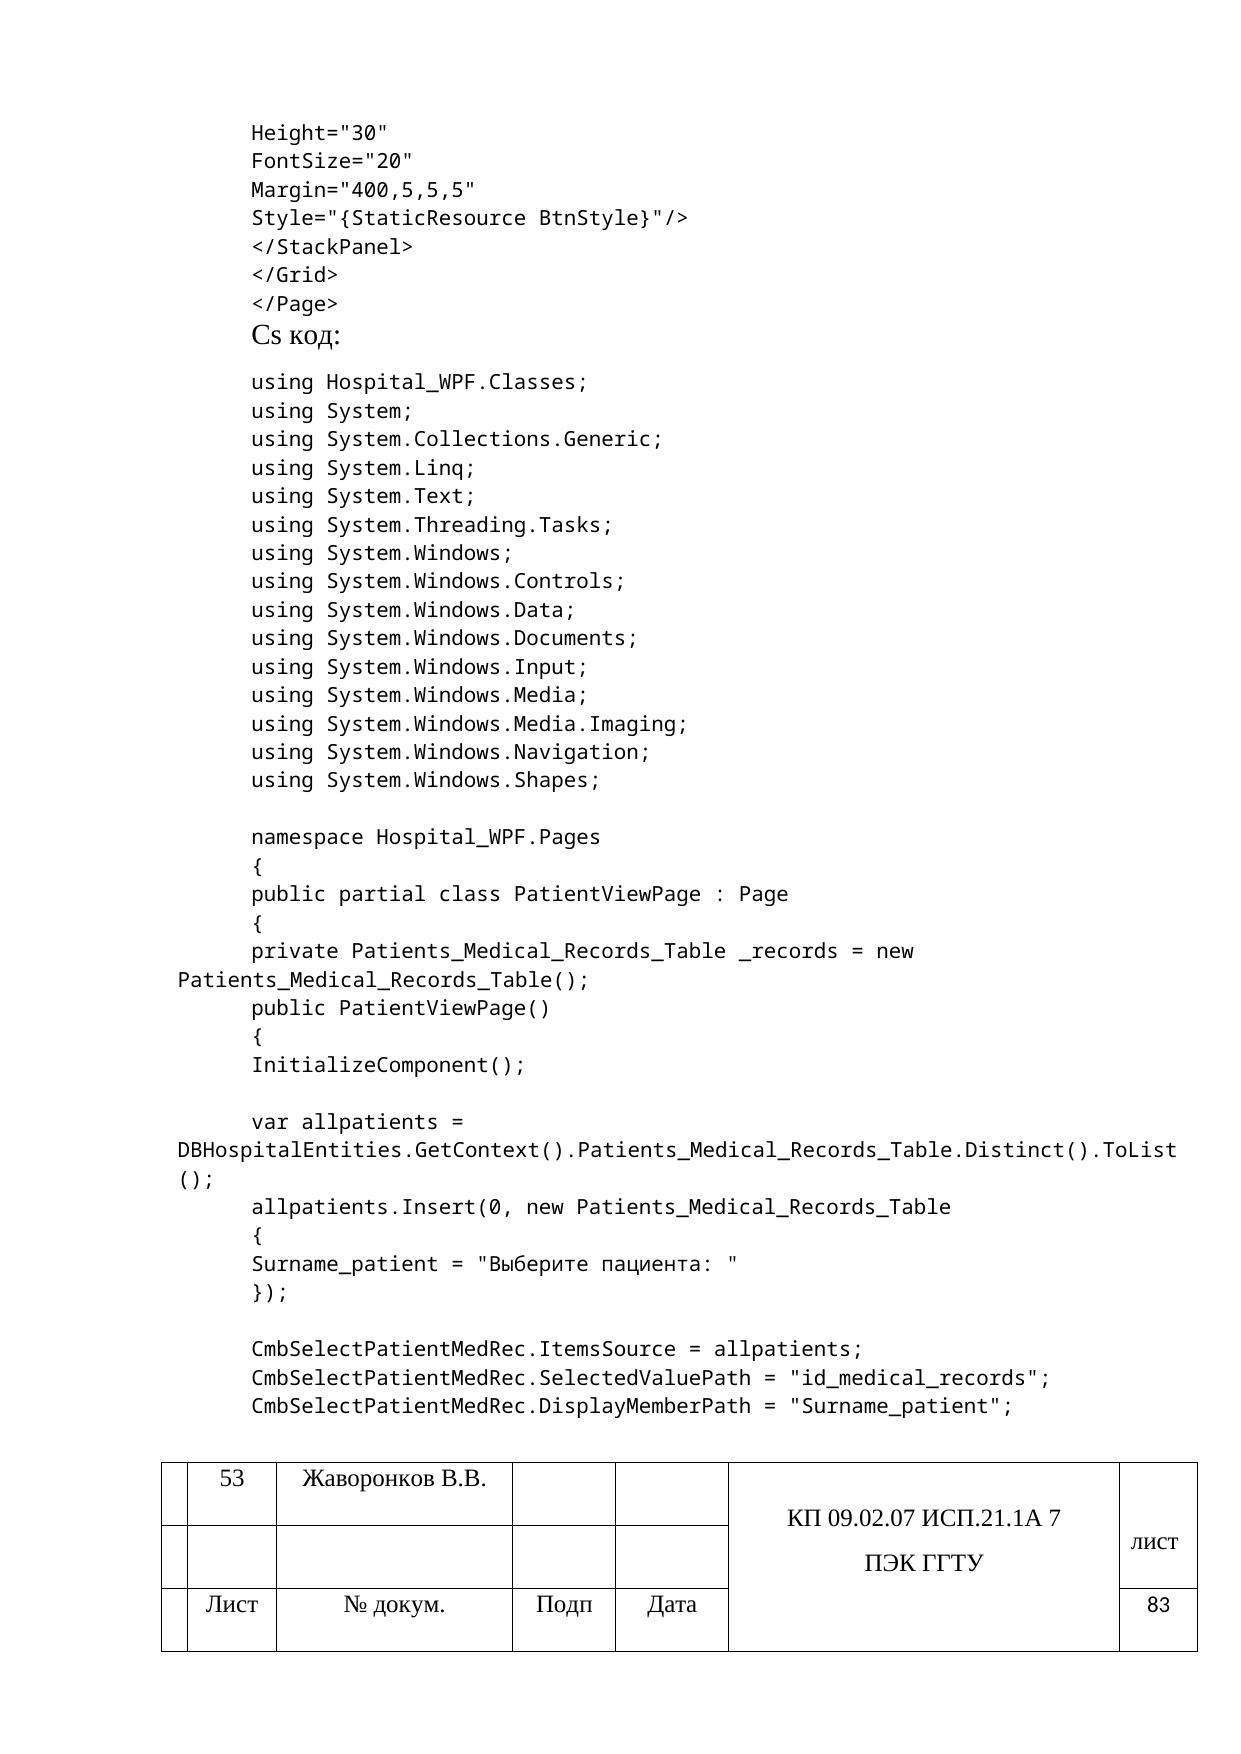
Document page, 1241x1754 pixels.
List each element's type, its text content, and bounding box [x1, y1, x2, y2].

text </Page> [177, 289, 1181, 317]
text { [177, 851, 1181, 879]
text { [177, 908, 1181, 936]
text Surname_patient = "Выберите пациента: " [177, 1249, 1181, 1277]
text </StackPanel> [177, 232, 1181, 260]
text using Hospital_WPF.Classes; [177, 367, 1181, 396]
text using System.Text; [177, 481, 1181, 510]
text CmbSelectPatientMedRec.SelectedValuePath = "id_medical_records"; [177, 1363, 1181, 1391]
text using System.Windows.Controls; [177, 567, 1181, 595]
text using System.Linq; [177, 453, 1181, 481]
text using System.Collections.Generic; [177, 424, 1181, 453]
text public PatientViewPage() [177, 993, 1181, 1022]
text { [177, 1221, 1181, 1249]
text Style="{StaticResource BtnStyle}"/> [177, 203, 1181, 232]
text CmbSelectPatientMedRec.DisplayMemberPath = "Surname_patient"; [177, 1391, 1181, 1420]
text using System.Threading.Tasks; [177, 510, 1181, 538]
text using System.Windows.Shapes; [177, 766, 1181, 794]
text using System.Windows.Input; [177, 652, 1181, 680]
text private Patients_Medical_Records_Table _records = new Patients_Medical_Records_Table(); [177, 936, 1181, 993]
text </Grid> [177, 260, 1181, 289]
text using System.Windows.Navigation; [177, 737, 1181, 766]
text Cs код: [177, 317, 1181, 351]
text public partial class PatientViewPage : Page [177, 879, 1181, 908]
text allpatients.Insert(0, new Patients_Medical_Records_Table [177, 1192, 1181, 1221]
text var allpatients = DBHospitalEntities.GetContext().Patients_Medical_Records_Table.Distinct().ToList(); [177, 1107, 1181, 1192]
text Margin="400,5,5,5" [177, 175, 1181, 203]
text using System.Windows.Documents; [177, 623, 1181, 652]
text using System.Windows.Media.Imaging; [177, 709, 1181, 737]
text { [177, 1022, 1181, 1050]
text }); [177, 1277, 1181, 1306]
text using System.Windows.Media; [177, 680, 1181, 709]
text FontSize="20" [177, 147, 1181, 175]
text using System.Windows; [177, 538, 1181, 567]
text Height="30" [177, 118, 1181, 147]
text using System; [177, 396, 1181, 424]
text namespace Hospital_WPF.Pages [177, 822, 1181, 851]
text CmbSelectPatientMedRec.ItemsSource = allpatients; [177, 1334, 1181, 1363]
text using System.Windows.Data; [177, 595, 1181, 623]
text InitializeComponent(); [177, 1050, 1181, 1078]
